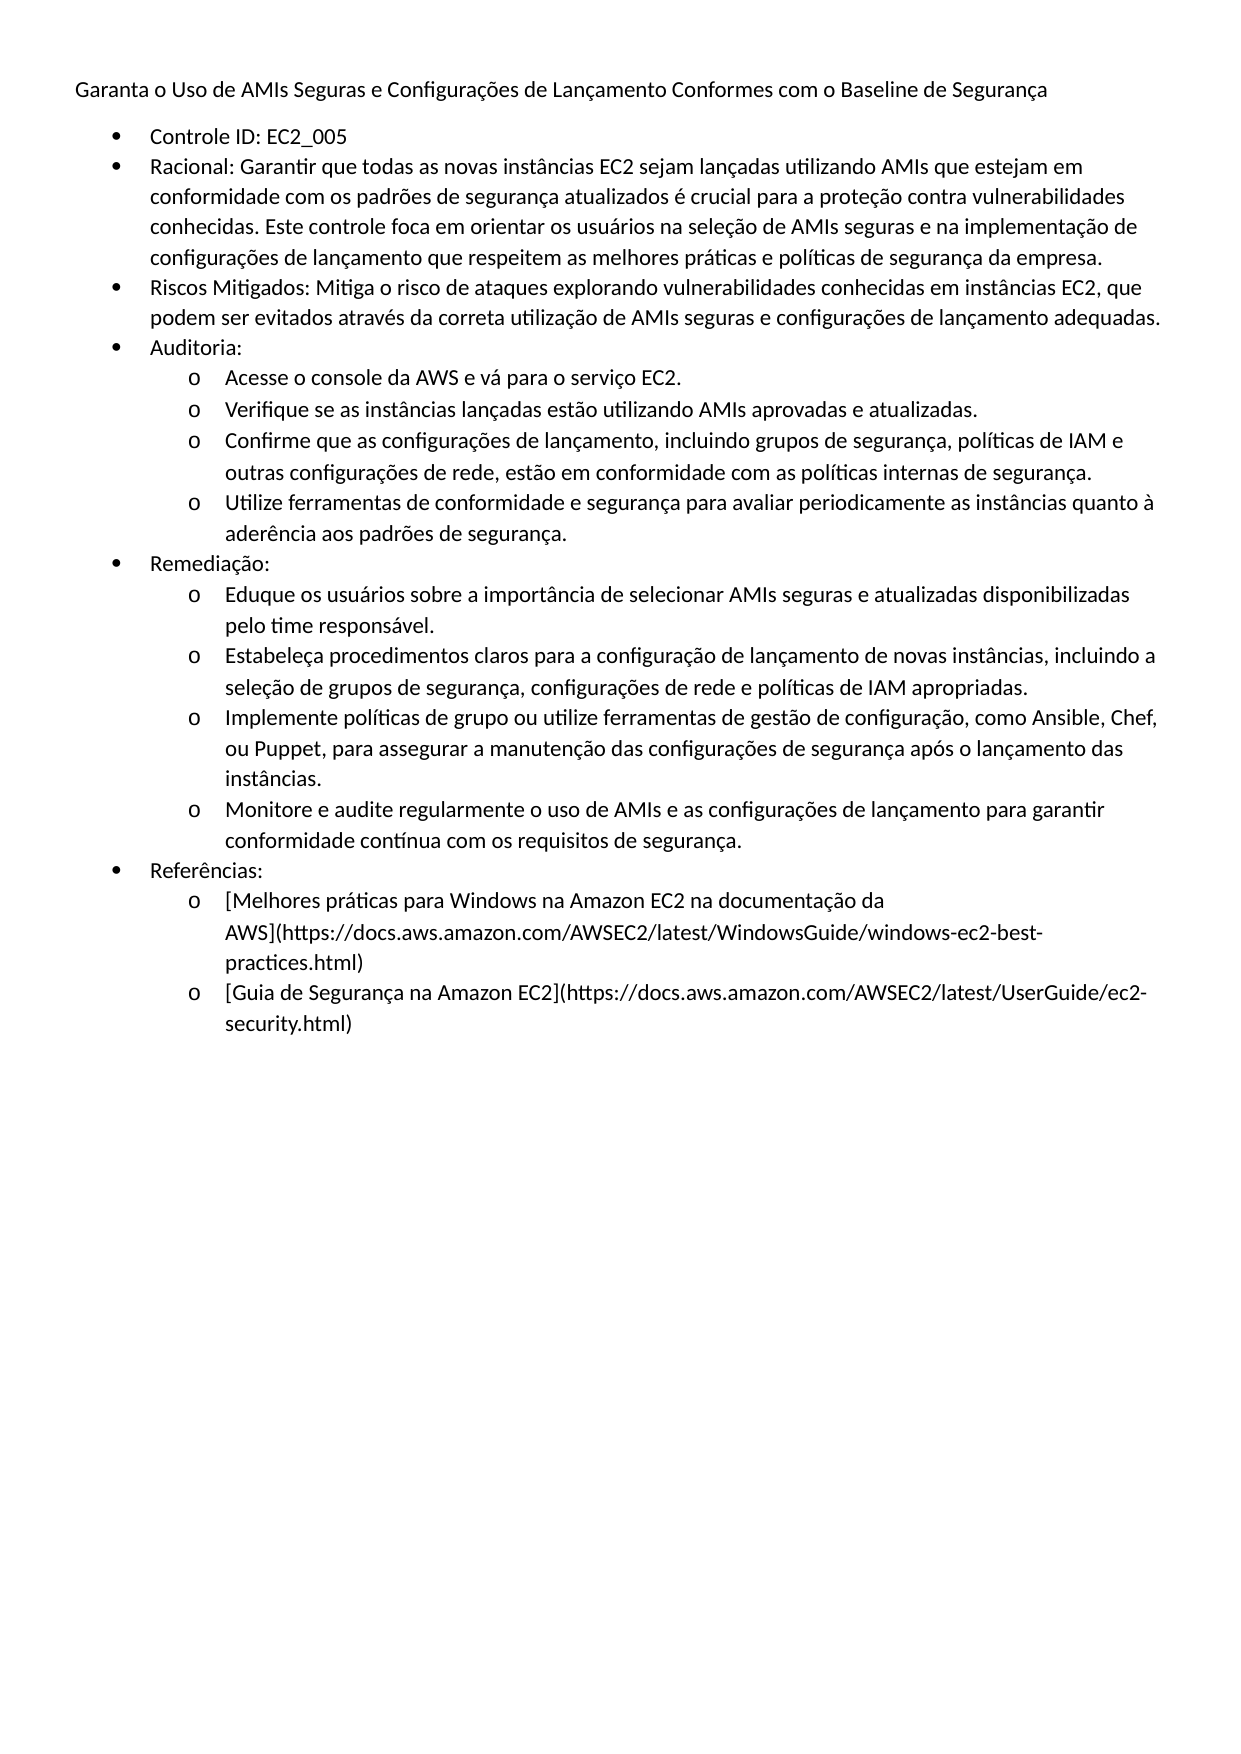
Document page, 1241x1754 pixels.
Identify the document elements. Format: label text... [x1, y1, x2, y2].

list Confirme que as configurações de lançamento, incluindo grupos de segurança, políticas de IAM e outras configurações de rede, estão em conformidade com as políticas internas de segurança. [187, 426, 1165, 486]
list Acesse o console da AWS e vá para o serviço EC2. [187, 363, 1165, 393]
list Verifique se as instâncias lançadas estão utilizando AMIs aprovadas e atualizadas. [187, 395, 1165, 424]
list Monitore e audite regularmente o uso de AMIs e as configurações de lançamento para garantir conformidade contínua com os requisitos de segurança. [187, 795, 1165, 854]
list Estabeleça procedimentos claros para a configuração de lançamento de novas instâncias, incluindo a seleção de grupos de segurança, configurações de rede e políticas de IAM apropriadas. [187, 641, 1165, 701]
list [Melhores práticas para Windows na Amazon EC2 na documentação da AWS](https://docs.aws.amazon.com/AWSEC2/latest/WindowsGuide/windows-ec2-best-practices.html) [187, 886, 1165, 976]
list Remediação: [112, 549, 1165, 578]
list Eduque os usuários sobre a importância de selecionar AMIs seguras e atualizadas disponibilizadas pelo time responsável. [187, 580, 1165, 639]
text Garanta o Uso de AMIs Seguras e Configurações de Lançamento Conformes com o Baseline de Segurança [75, 75, 1165, 103]
list Referências: [112, 856, 1165, 884]
list Riscos Mitigados: Mitiga o risco de ataques explorando vulnerabilidades conhecidas em instâncias EC2, que podem ser evitados através da correta utilização de AMIs seguras e configurações de lançamento adequadas. [112, 273, 1165, 331]
list Auditoria: [112, 333, 1165, 361]
list Implemente políticas de grupo ou utilize ferramentas de gestão de configuração, como Ansible, Chef, ou Puppet, para assegurar a manutenção das configurações de segurança após o lançamento das instâncias. [187, 703, 1165, 792]
list [Guia de Segurança na Amazon EC2](https://docs.aws.amazon.com/AWSEC2/latest/UserGuide/ec2-security.html) [187, 978, 1165, 1038]
list Utilize ferramentas de conformidade e segurança para avaliar periodicamente as instâncias quanto à aderência aos padrões de segurança. [187, 488, 1165, 547]
list Racional: Garantir que todas as novas instâncias EC2 sejam lançadas utilizando AMIs que estejam em conformidade com os padrões de segurança atualizados é crucial para a proteção contra vulnerabilidades conhecidas. Este controle foca em orientar os usuários na seleção de AMIs seguras e na implementação de configurações de lançamento que respeitem as melhores práticas e políticas de segurança da empresa. [112, 152, 1165, 271]
list Controle ID: EC2_005 [112, 122, 1165, 150]
